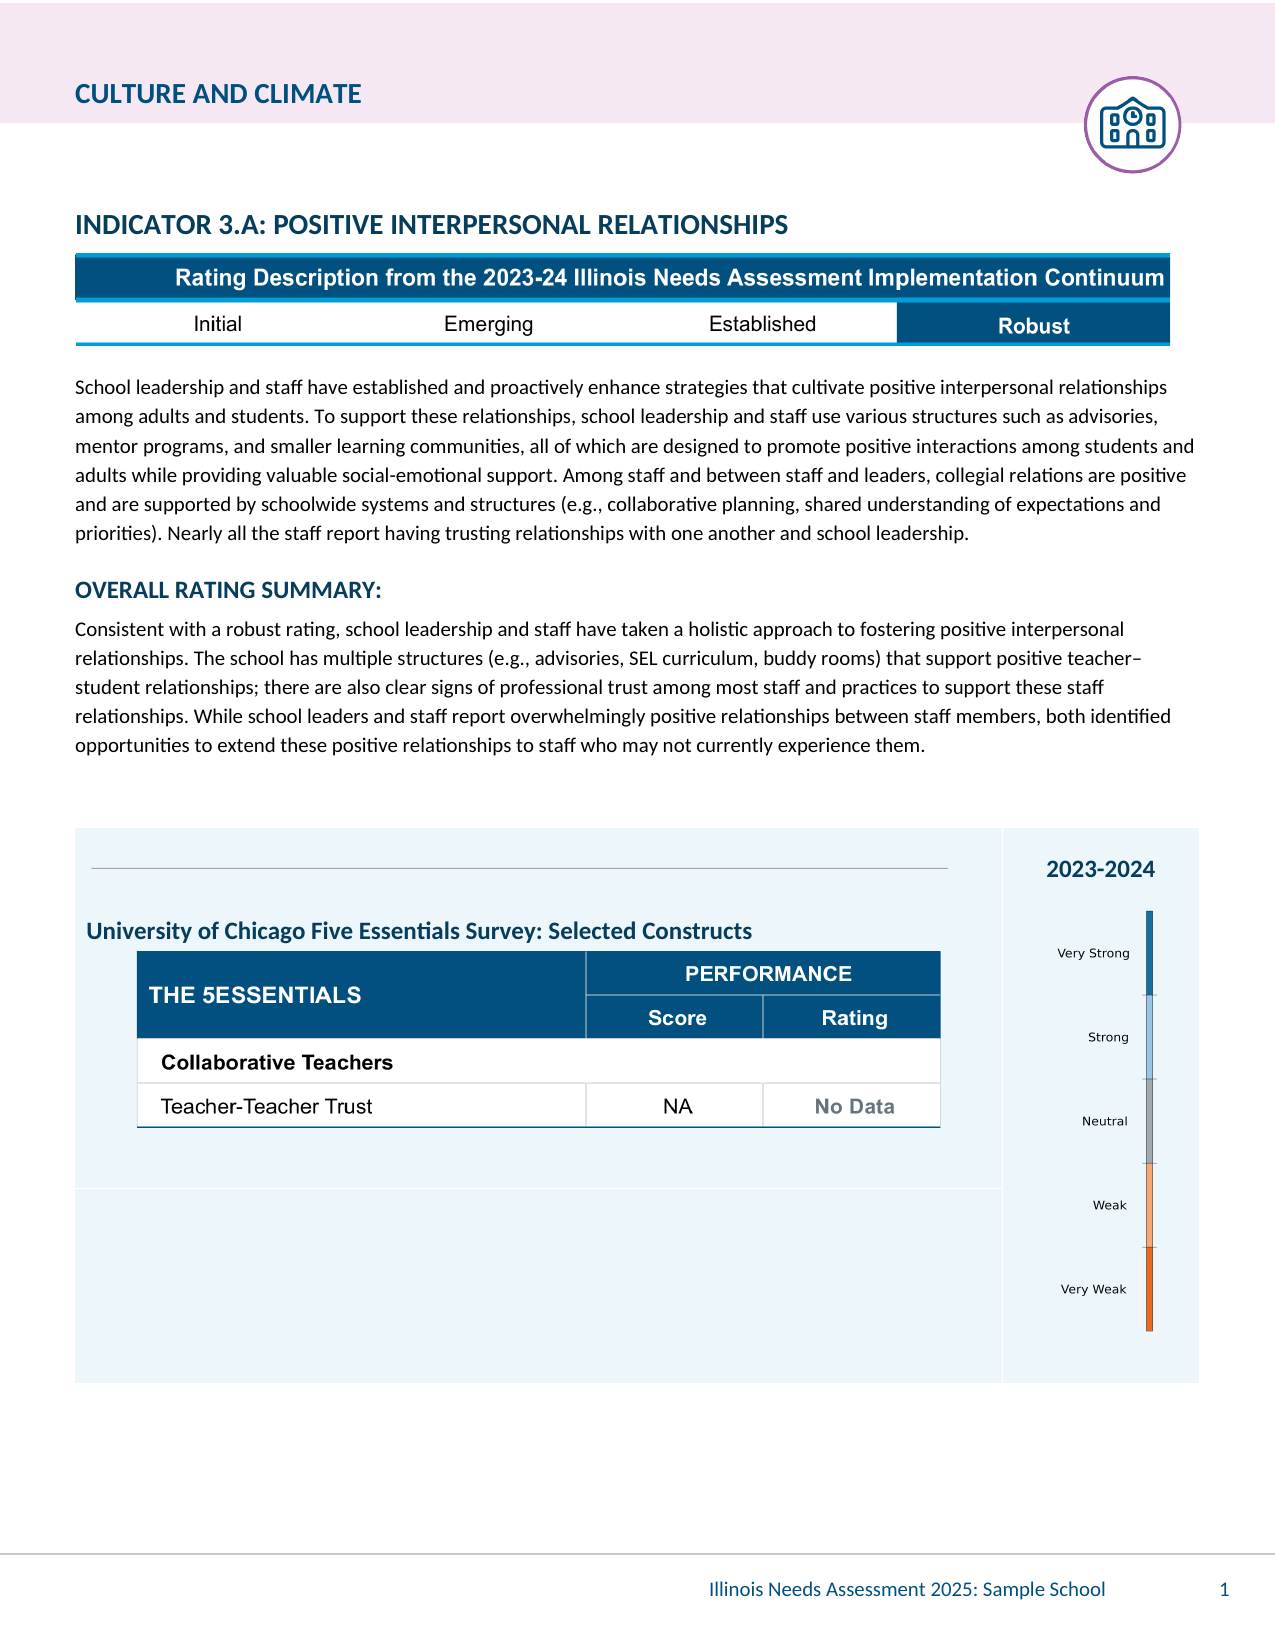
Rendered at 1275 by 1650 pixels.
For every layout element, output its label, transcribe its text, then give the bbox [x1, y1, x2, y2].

table_header [75, 828, 1002, 890]
picture [1083, 75, 1182, 174]
table_cell [75, 1189, 1002, 1383]
picture [75, 303, 1171, 342]
table_header 2023-2024 [1003, 828, 1199, 890]
picture [1013, 890, 1199, 1352]
table_cell University of Chicago Five Essentials Survey: Selected Constructs [75, 890, 1002, 952]
subtitle Indicator 3.A: Positive Interpersonal Relationships [75, 206, 1200, 242]
table_cell [75, 952, 1002, 1188]
subtitle Consistent with a robust rating, school leadership and staff have taken a holistic approach to fostering positive interpersonal relationships. The school has multiple structures (e.g., advisories, SEL curriculum, buddy rooms) that support positive teacher–student relationships; there are also clear signs of professional trust among most staff and practices to support these staff relationships. While school leaders and staff report overwhelmingly positive relationships between staff members, both identified opportunities to extend these positive relationships to staff who may not currently experience them. [75, 616, 1200, 758]
picture [75, 259, 1171, 296]
picture [136, 951, 941, 1128]
table_cell [1003, 890, 1199, 1383]
subtitle OVERALL RATING SUMMARY: [75, 574, 1200, 605]
text School leadership and staff have established and proactively enhance strategies that cultivate positive interpersonal relationships among adults and students. To support these relationships, school leadership and staff use various structures such as advisories, mentor programs, and smaller learning communities, all of which are designed to promote positive interactions among students and adults while providing valuable social-emotional support. Among staff and between staff and leaders, collegial relations are positive and are supported by schoolwide systems and structures (e.g., collaborative planning, shared understanding of expectations and priorities). Nearly all the staff report having trusting relationships with one another and school leadership. [75, 374, 1200, 546]
